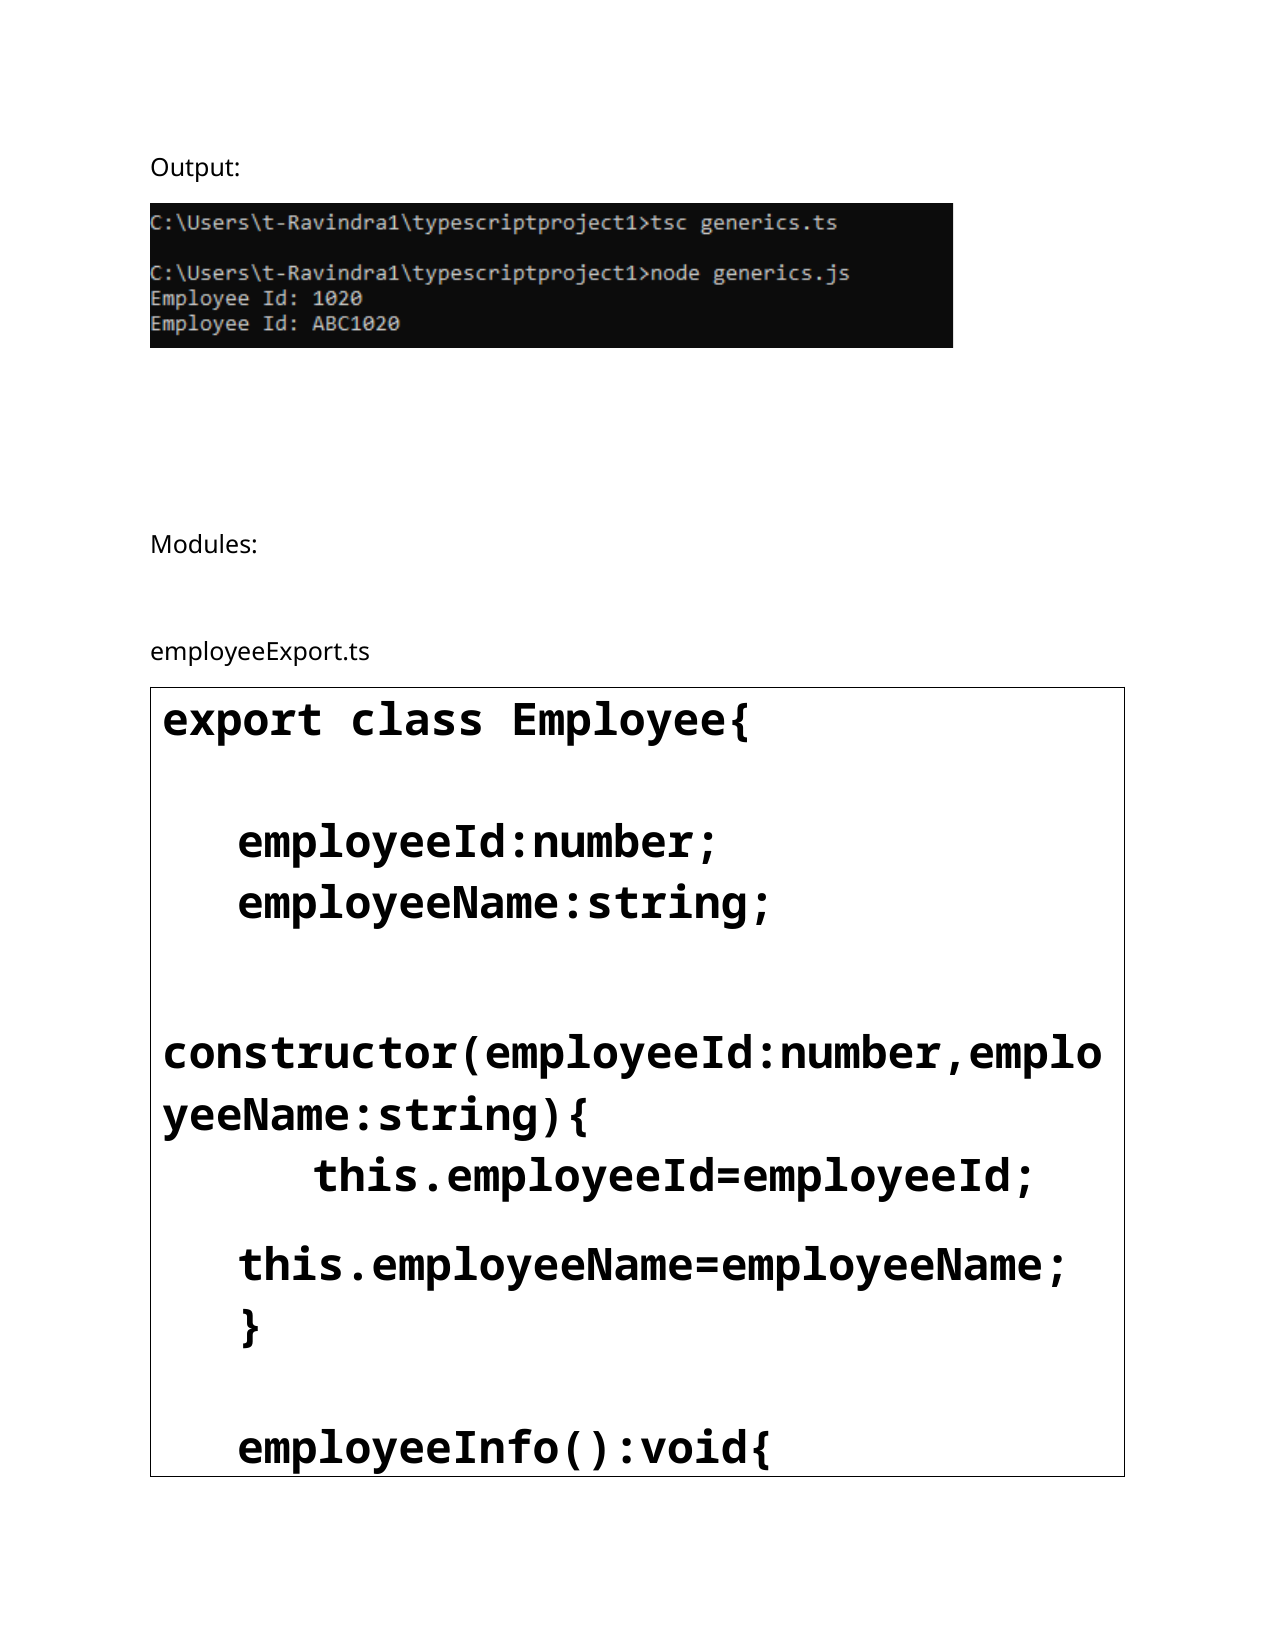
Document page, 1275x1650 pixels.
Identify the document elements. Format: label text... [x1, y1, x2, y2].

text Output: [150, 150, 1125, 184]
text Modules: [150, 526, 1125, 560]
text employeeExport.ts [150, 633, 1125, 667]
picture [150, 203, 954, 348]
